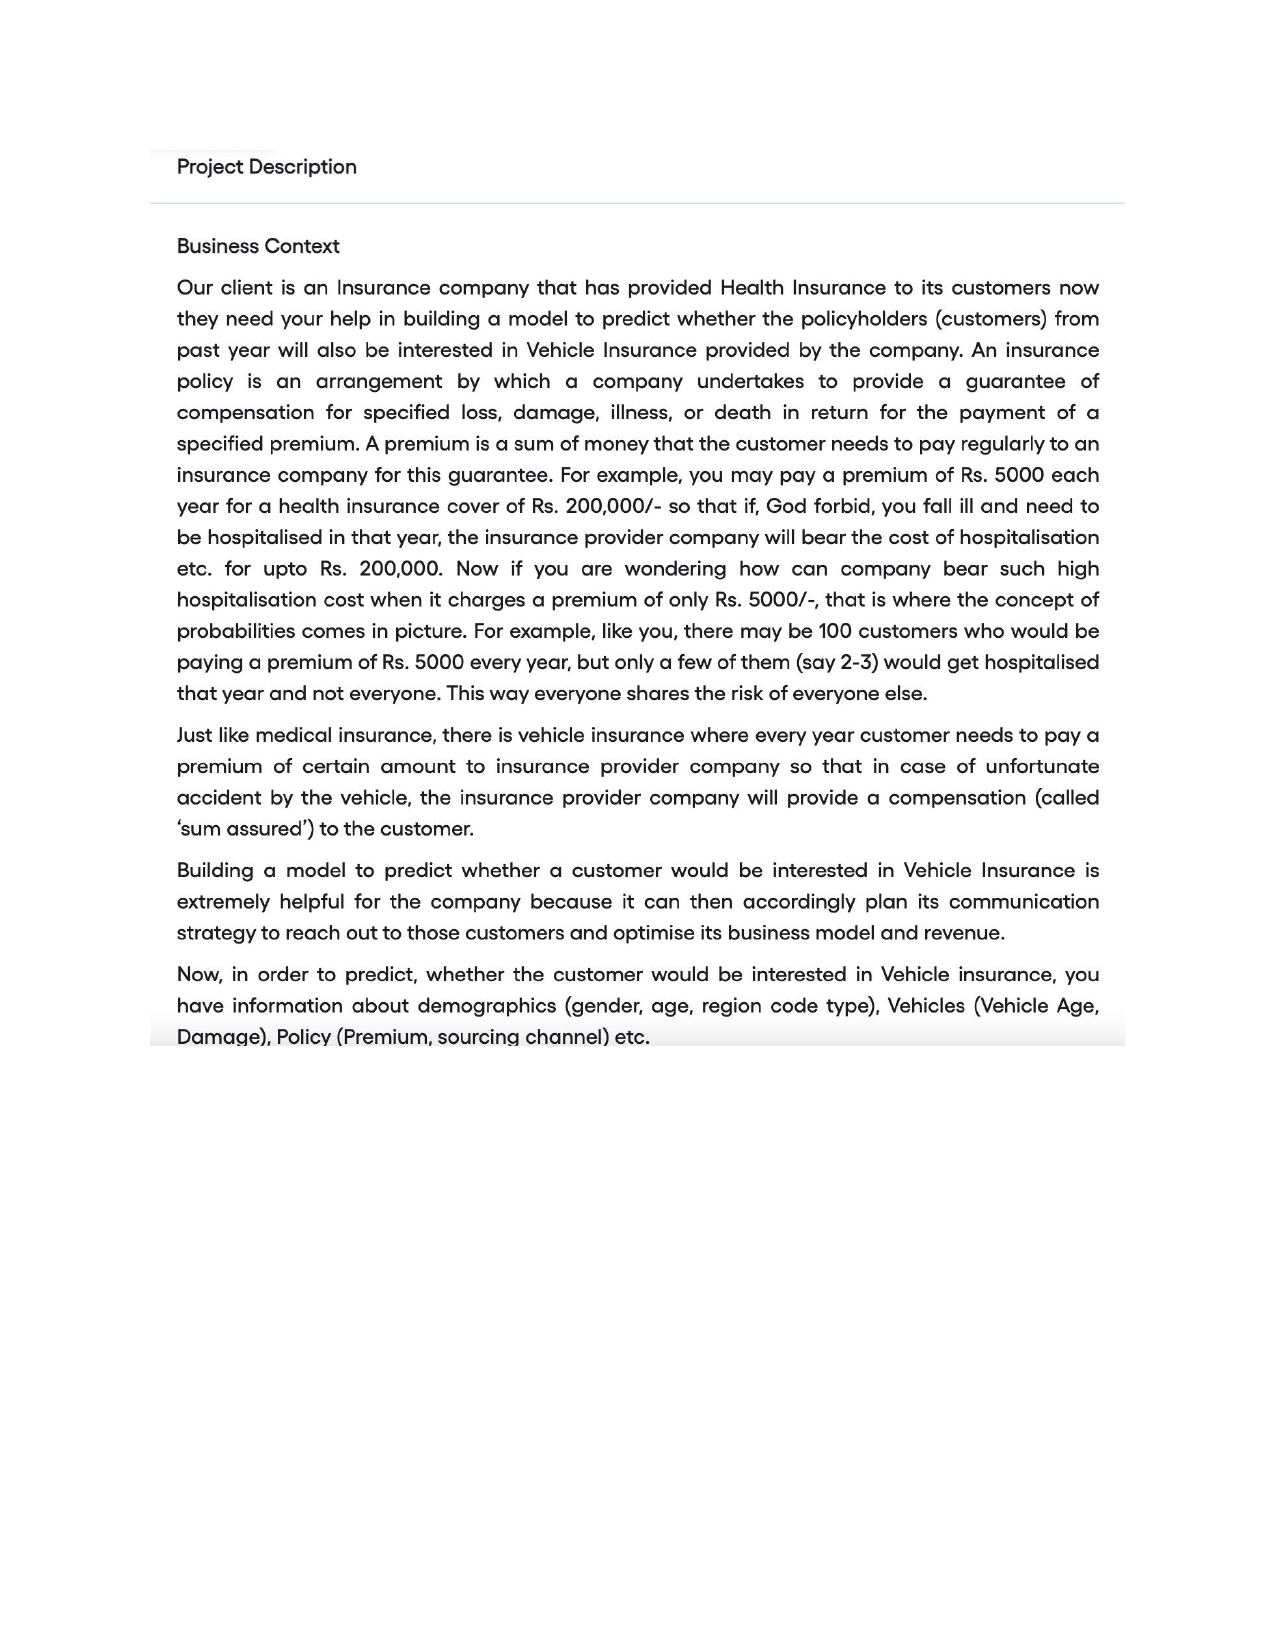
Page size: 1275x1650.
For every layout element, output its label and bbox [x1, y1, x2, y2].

picture [150, 150, 1125, 1046]
